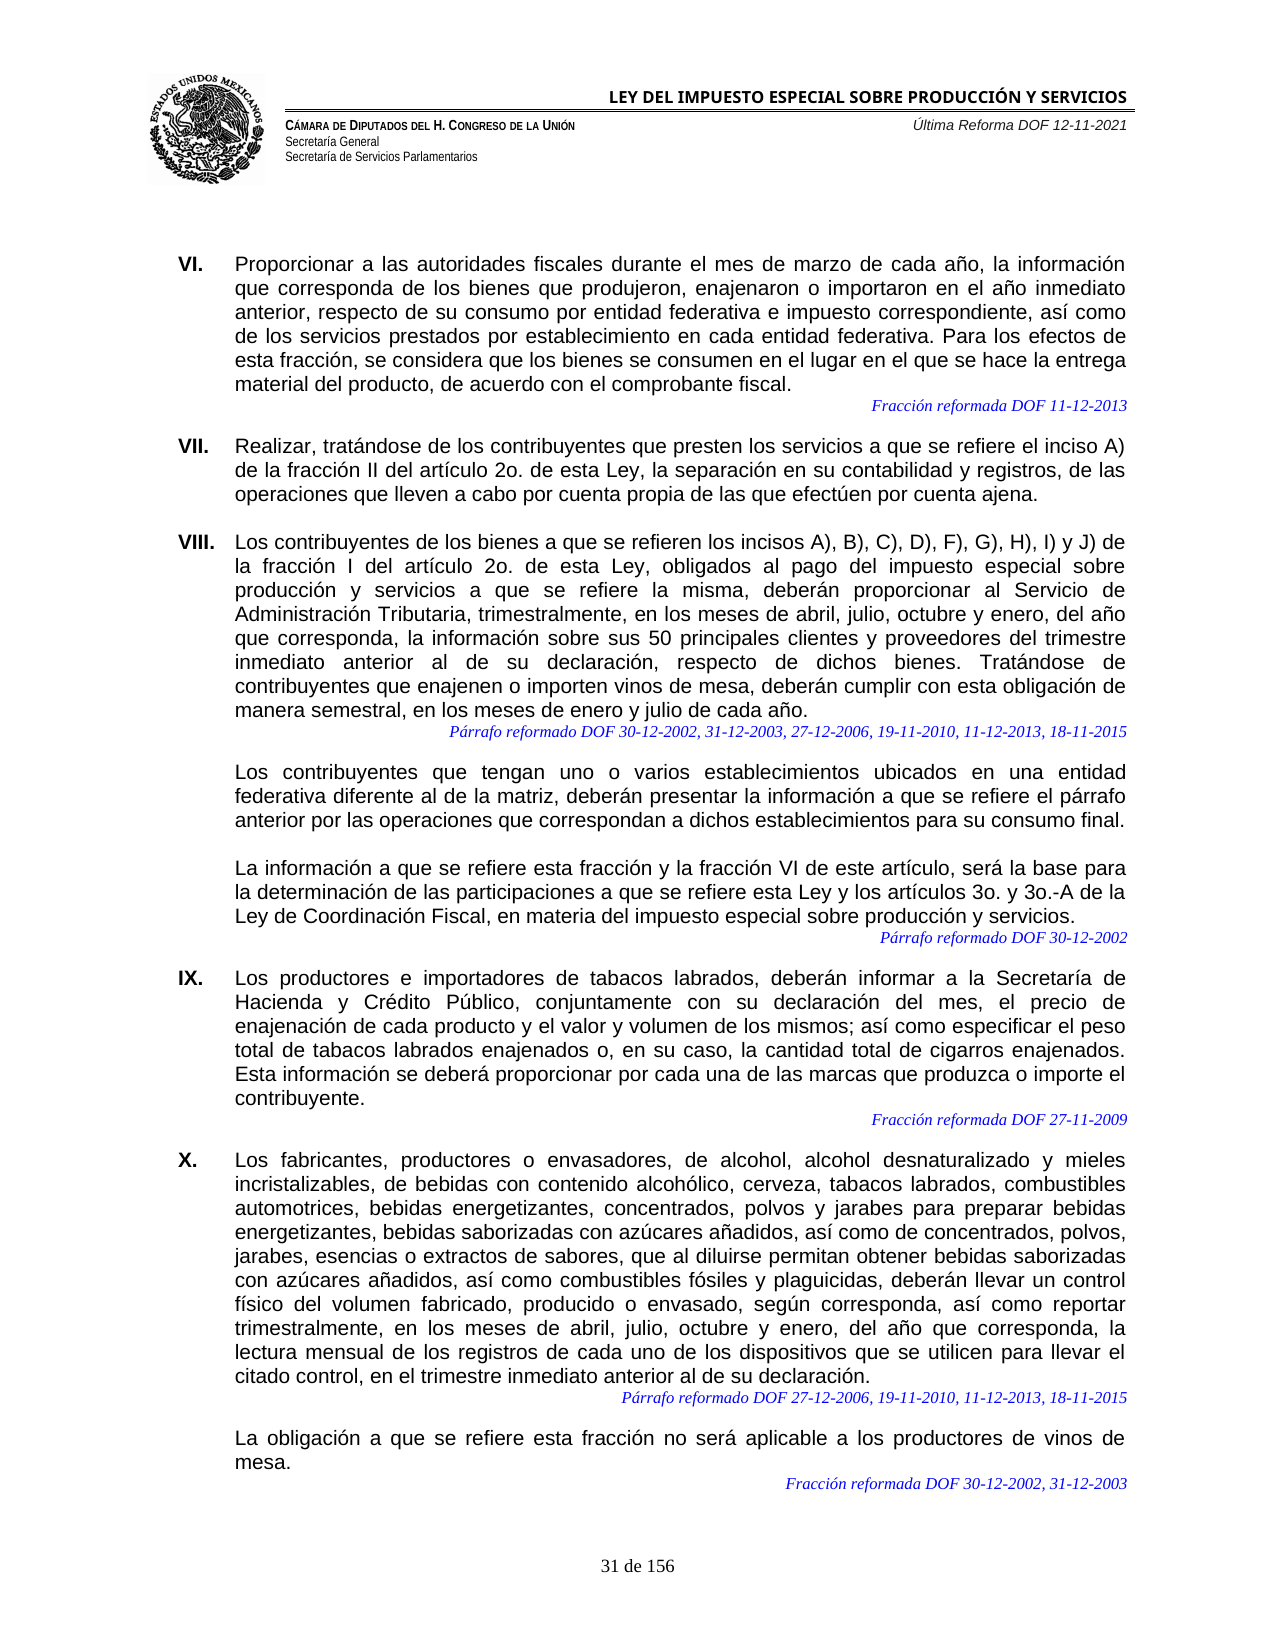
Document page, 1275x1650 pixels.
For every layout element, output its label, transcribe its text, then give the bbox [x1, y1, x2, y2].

text VII. Realizar, tratándose de los contribuyentes que presten los servicios a que se refiere el inciso A) de la fracción II del artículo 2o. de esta Ley, la separación en su contabilidad y registros, de las operaciones que lleven a cabo por cuenta propia de las que efectúen por cuenta ajena. [178, 434, 1127, 506]
text Los contribuyentes que tengan uno o varios establecimientos ubicados en una entidad federativa diferente al de la matriz, deberán presentar la información a que se refiere el párrafo anterior por las operaciones que correspondan a dichos establecimientos para su consumo final. [178, 760, 1127, 832]
text Párrafo reformado DOF 27-12-2006, 19-11-2010, 11-12-2013, 18-11-2015 [148, 1388, 1127, 1407]
text VI. Proporcionar a las autoridades fiscales durante el mes de marzo de cada año, la información que corresponda de los bienes que produjeron, enajenaron o importaron en el año inmediato anterior, respecto de su consumo por entidad federativa e impuesto correspondiente, así como de los servicios prestados por establecimiento en cada entidad federativa. Para los efectos de esta fracción, se considera que los bienes se consumen en el lugar en el que se hace la entrega material del producto, de acuerdo con el comprobante fiscal. [178, 252, 1127, 396]
text Fracción reformada DOF 27-11-2009 [148, 1110, 1127, 1129]
text Párrafo reformado DOF 30-12-2002, 31-12-2003, 27-12-2006, 19-11-2010, 11-12-2013, 18-11-2015 [148, 722, 1127, 741]
text La información a que se refiere esta fracción y la fracción VI de este artículo, será la base para la determinación de las participaciones a que se refiere esta Ley y los artículos 3o. y 3o.-A de la Ley de Coordinación Fiscal, en materia del impuesto especial sobre producción y servicios. [178, 856, 1127, 928]
text IX. Los productores e importadores de tabacos labrados, deberán informar a la Secretaría de Hacienda y Crédito Público, conjuntamente con su declaración del mes, el precio de enajenación de cada producto y el valor y volumen de los mismos; así como especificar el peso total de tabacos labrados enajenados o, en su caso, la cantidad total de cigarros enajenados. Esta información se deberá proporcionar por cada una de las marcas que produzca o importe el contribuyente. [178, 966, 1127, 1110]
text Párrafo reformado DOF 30-12-2002 [148, 928, 1127, 947]
text VIII. Los contribuyentes de los bienes a que se refieren los incisos A), B), C), D), F), G), H), I) y J) de la fracción I del artículo 2o. de esta Ley, obligados al pago del impuesto especial sobre producción y servicios a que se refiere la misma, deberán proporcionar al Servicio de Administración Tributaria, trimestralmente, en los meses de abril, julio, octubre y enero, del año que corresponda, la información sobre sus 50 principales clientes y proveedores del trimestre inmediato anterior al de su declaración, respecto de dichos bienes. Tratándose de contribuyentes que enajenen o importen vinos de mesa, deberán cumplir con esta obligación de manera semestral, en los meses de enero y julio de cada año. [178, 530, 1127, 722]
text Fracción reformada DOF 11-12-2013 [148, 396, 1127, 415]
text Fracción reformada DOF 30-12-2002, 31-12-2003 [148, 1474, 1127, 1493]
text X. Los fabricantes, productores o envasadores, de alcohol, alcohol desnaturalizado y mieles incristalizables, de bebidas con contenido alcohólico, cerveza, tabacos labrados, combustibles automotrices, bebidas energetizantes, concentrados, polvos y jarabes para preparar bebidas energetizantes, bebidas saborizadas con azúcares añadidos, así como de concentrados, polvos, jarabes, esencias o extractos de sabores, que al diluirse permitan obtener bebidas saborizadas con azúcares añadidos, así como combustibles fósiles y plaguicidas, deberán llevar un control físico del volumen fabricado, producido o envasado, según corresponda, así como reportar trimestralmente, en los meses de abril, julio, octubre y enero, del año que corresponda, la lectura mensual de los registros de cada uno de los dispositivos que se utilicen para llevar el citado control, en el trimestre inmediato anterior al de su declaración. [178, 1148, 1127, 1388]
text La obligación a que se refiere esta fracción no será aplicable a los productores de vinos de mesa. [178, 1426, 1127, 1474]
